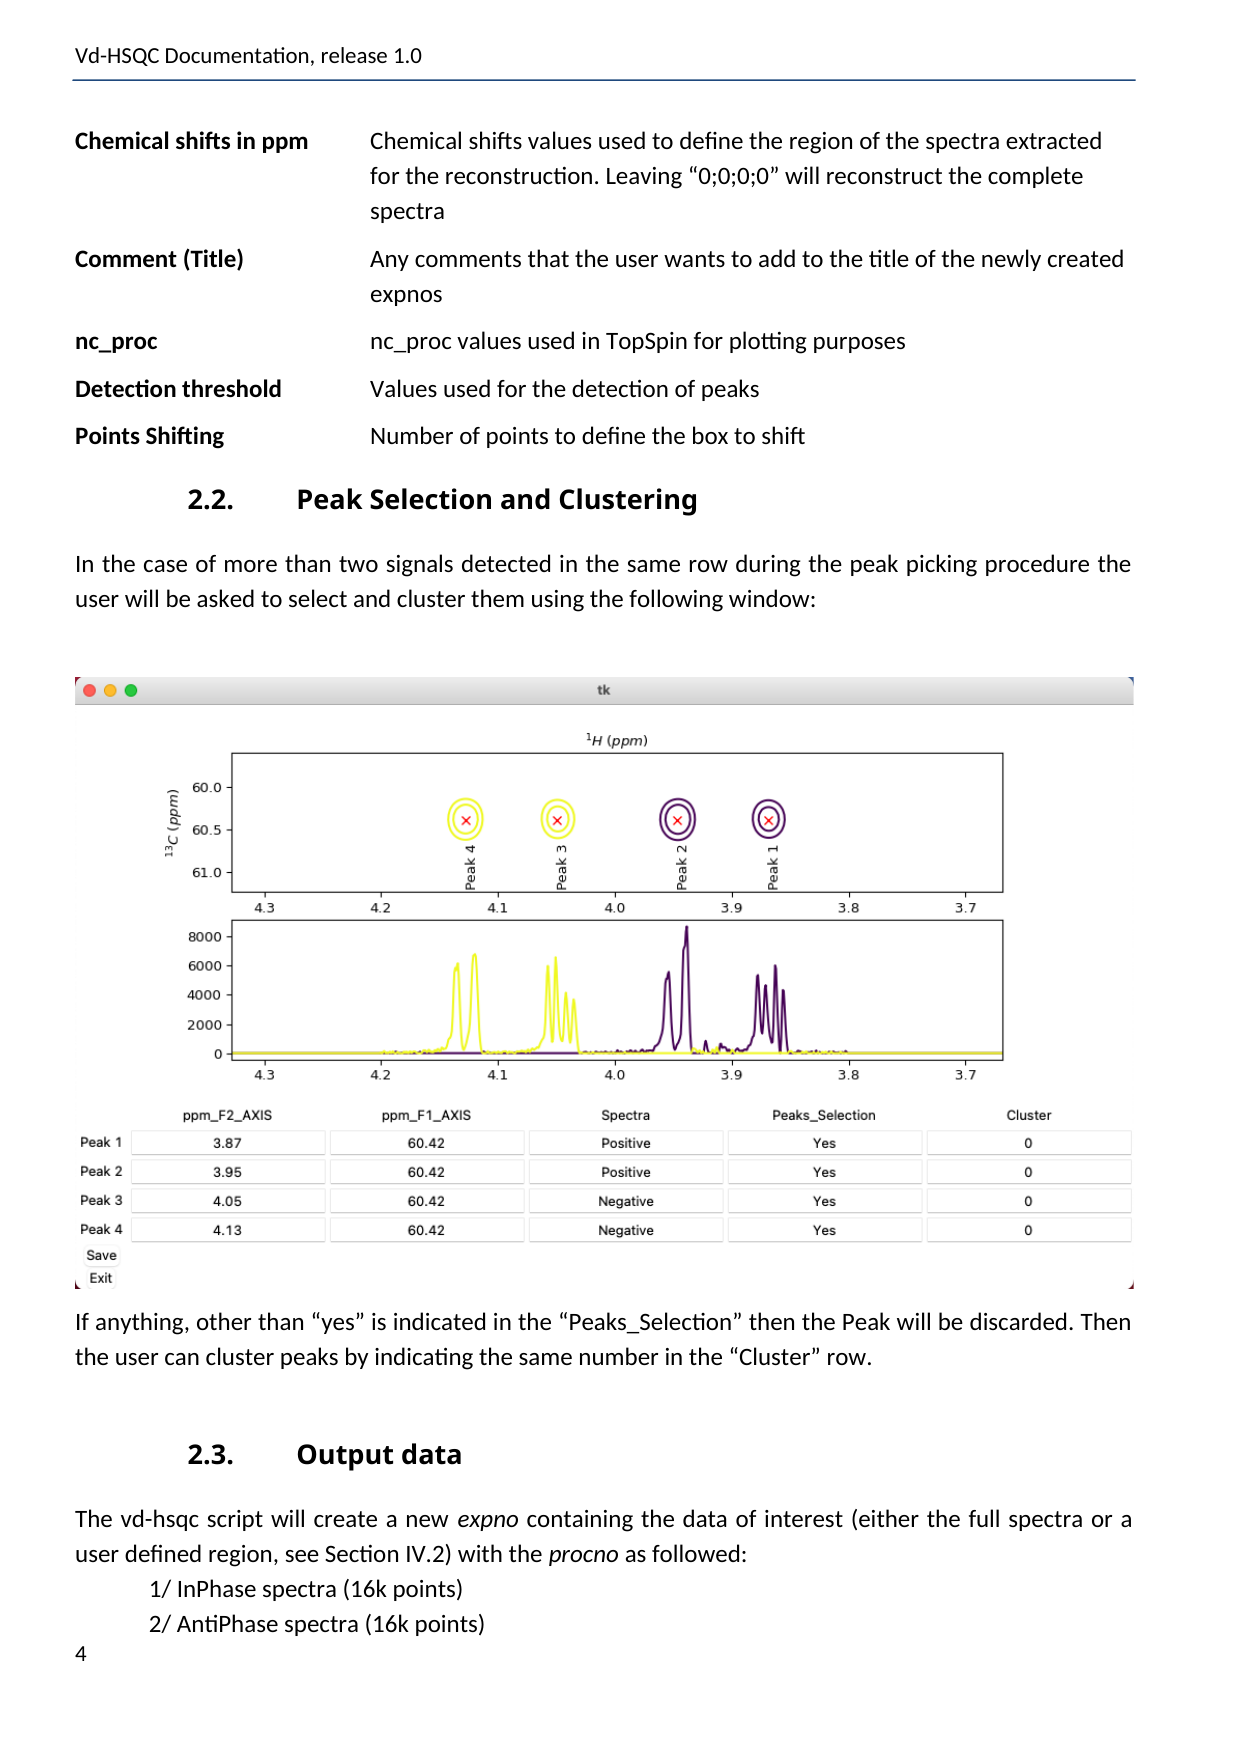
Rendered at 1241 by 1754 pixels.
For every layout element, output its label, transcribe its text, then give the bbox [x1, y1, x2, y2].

text Detection threshold Values used for the detection of peaks [75, 373, 1134, 403]
text Chemical shifts in ppm Chemical shifts values used to define the region of the spectra extracted for the reconstruction. Leaving “0;0;0;0” will reconstruct the complete spectra [75, 125, 1134, 226]
text If anything, other than “yes” is indicated in the “Peaks_Selection” then the Peak will be discarded. Then the user can cluster peaks by indicating the same number in the “Cluster” row. [75, 1306, 1134, 1371]
text 2/ AntiPhase spectra (16k points) [75, 1608, 1134, 1639]
text Comment (Title) Any comments that the user wants to add to the title of the newly created expnos [75, 243, 1134, 308]
picture [75, 677, 1134, 1289]
text Points Shifting Number of points to define the box to shift [75, 420, 1134, 451]
subtitle Output data [187, 1436, 1134, 1473]
text 1/ InPhase spectra (16k points) [75, 1573, 1134, 1604]
text nc_proc nc_proc values used in TopSpin for plotting purposes [75, 325, 1134, 356]
subtitle Peak Selection and Clustering [187, 480, 1134, 517]
text The vd-hsqc script will create a new expno containing the data of interest (either the full spectra or a user defined region, see Section IV.2) with the procno as followed: [75, 1503, 1134, 1569]
text In the case of more than two signals detected in the same row during the peak picking procedure the user will be asked to select and cluster them using the following window: [75, 548, 1134, 613]
